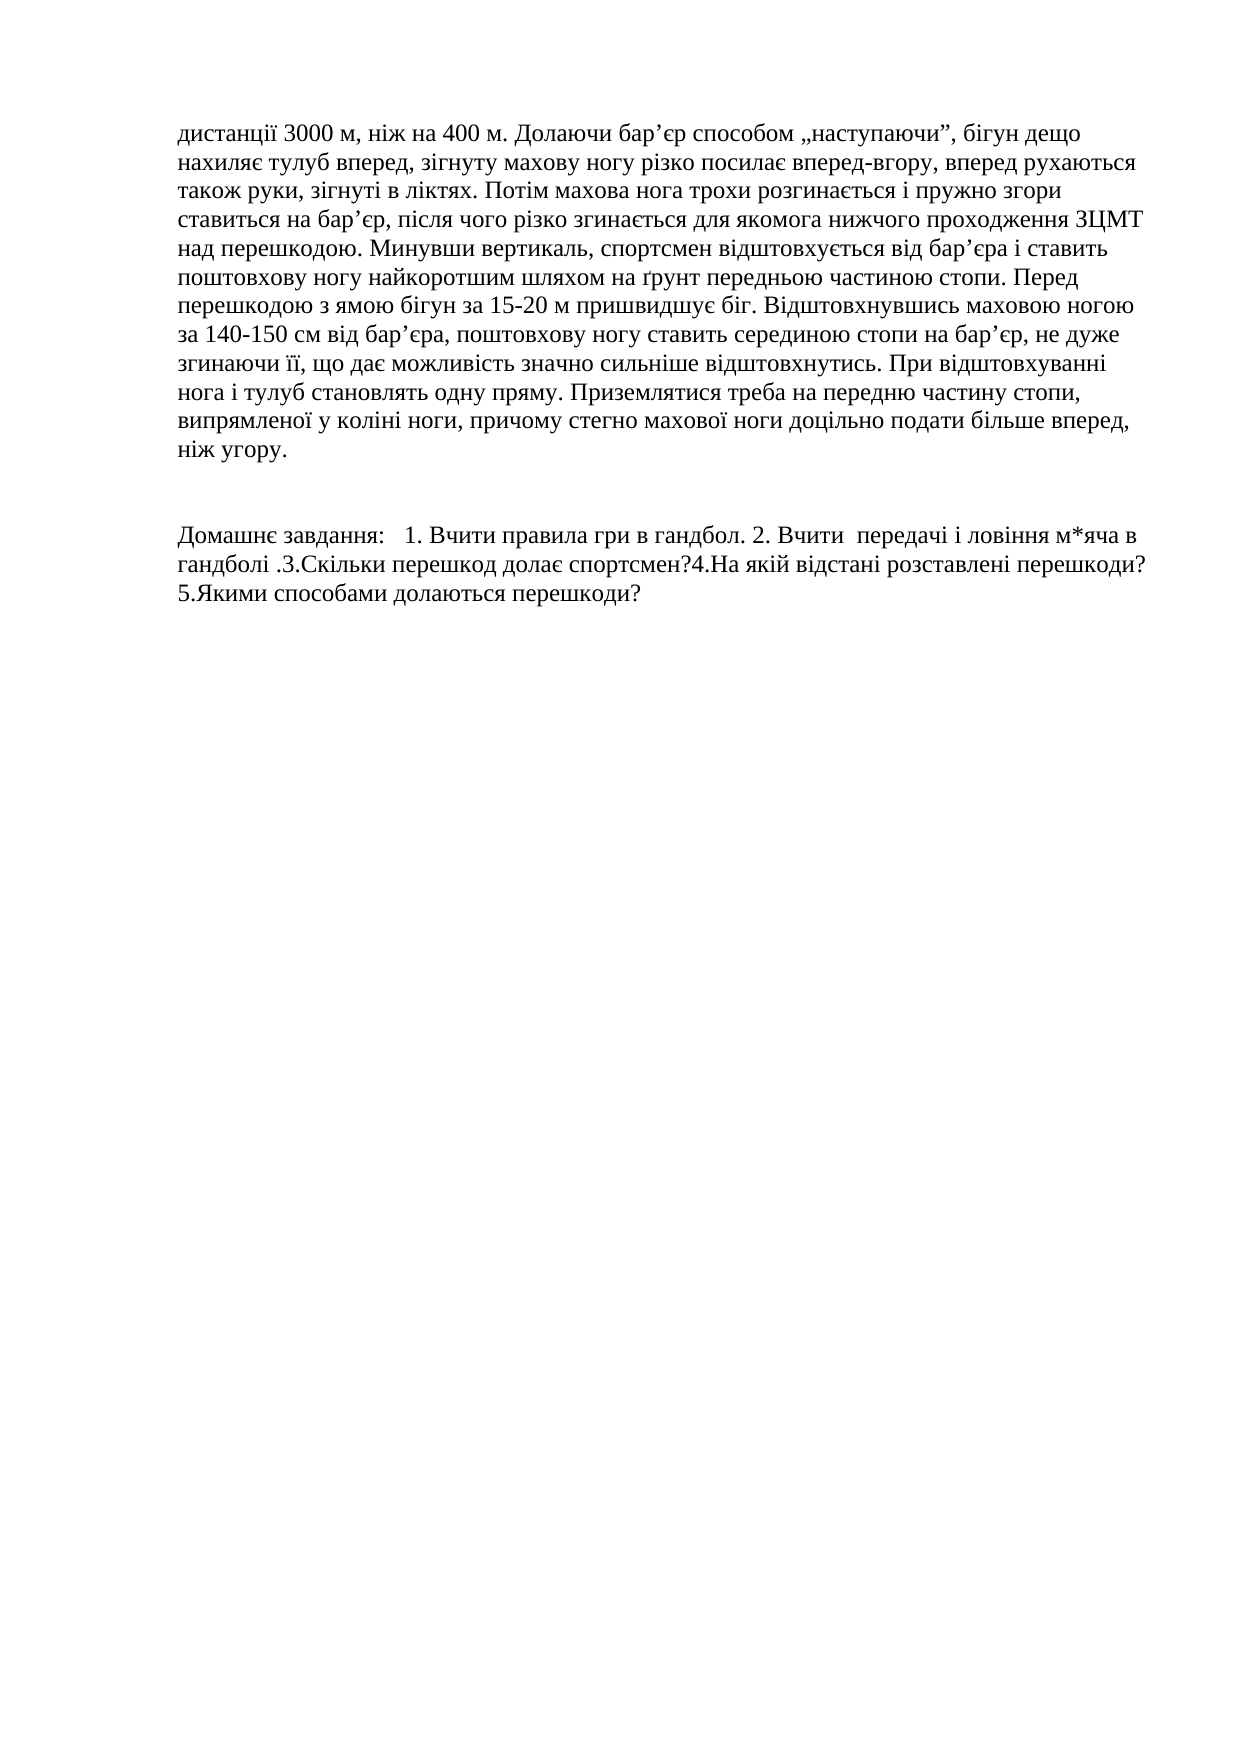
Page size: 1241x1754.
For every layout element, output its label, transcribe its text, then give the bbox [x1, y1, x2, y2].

text 5.Якими способами долаються перешкоди? [177, 578, 1152, 607]
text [177, 118, 1152, 463]
text Домашнє завдання: 1. Вчити правила гри в гандбол. 2. Вчити передачі і ловіння м*яча в гандболі .3.Скільки перешкод долає спортсмен?4.На якій відстані розставлені перешкоди? [177, 521, 1152, 578]
